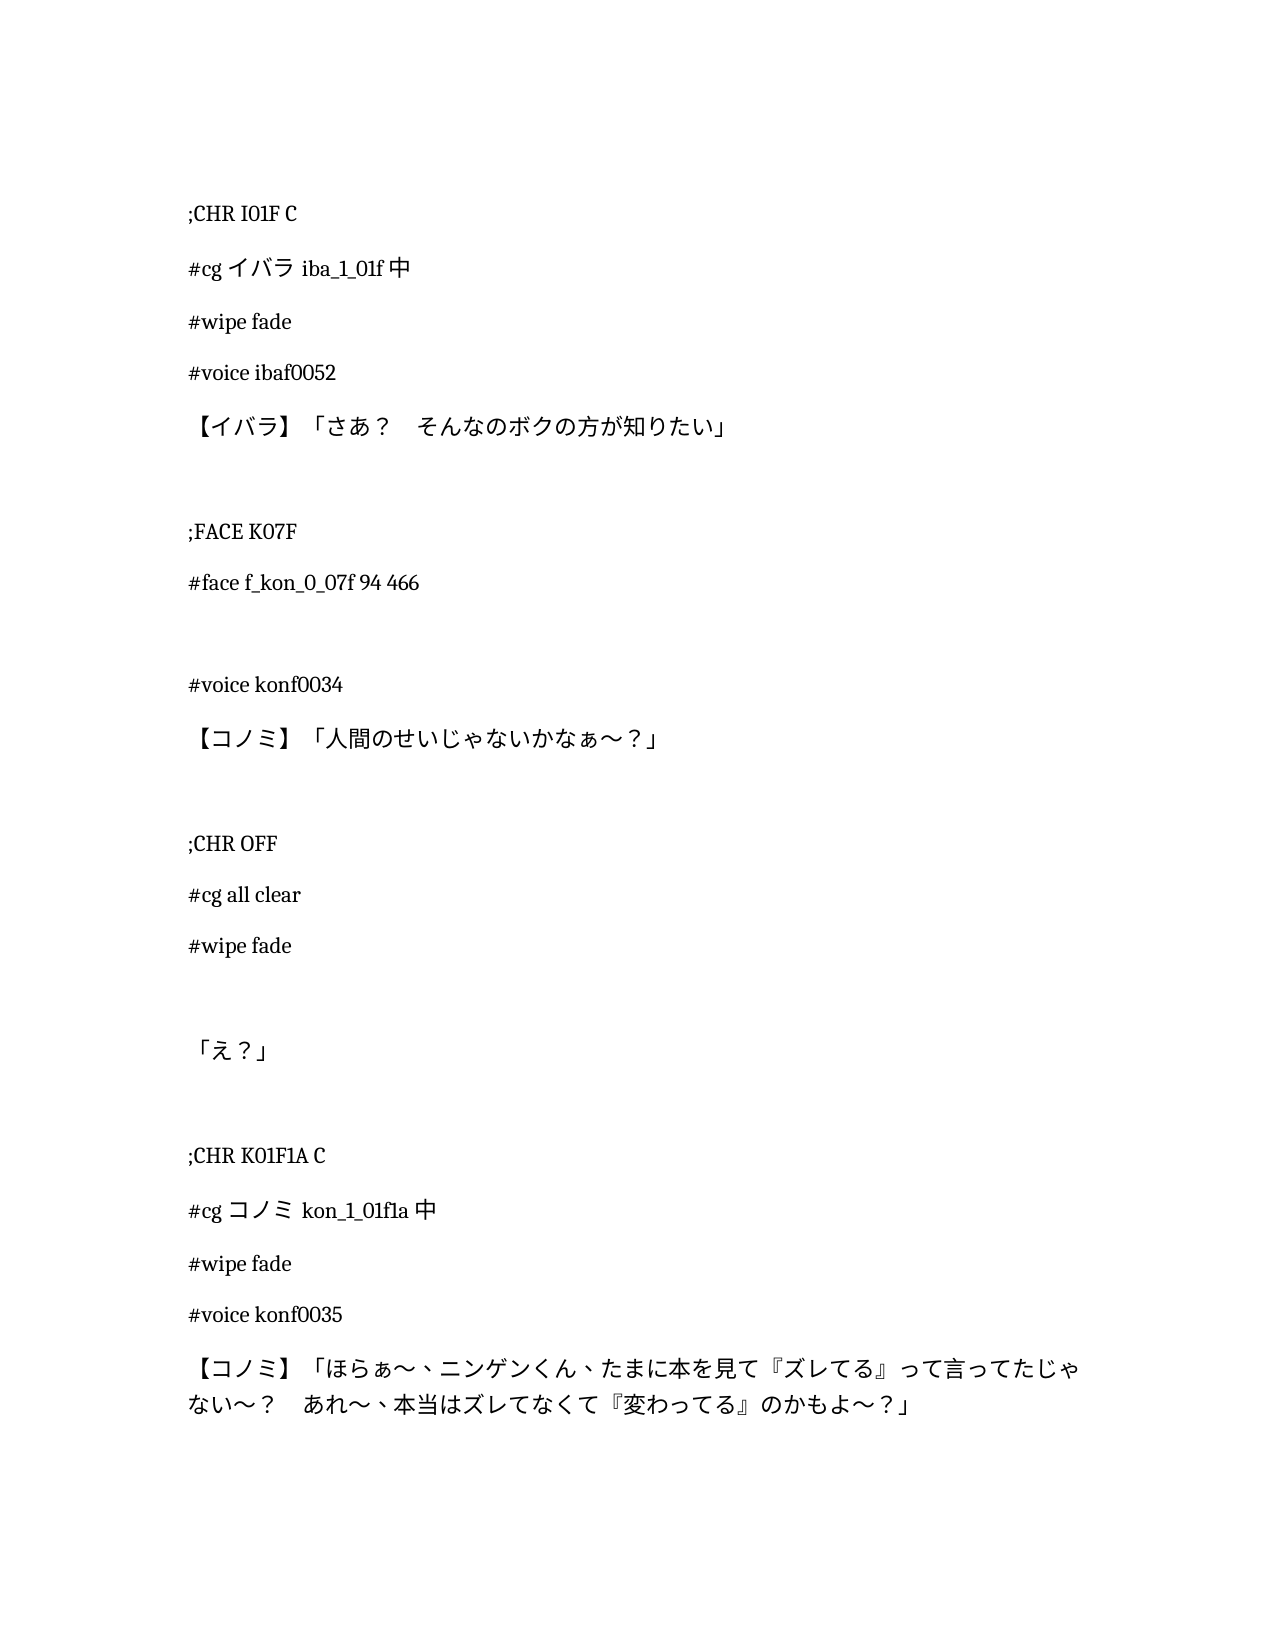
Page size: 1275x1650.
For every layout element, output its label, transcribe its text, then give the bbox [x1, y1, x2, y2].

text #voice konf0035 [187, 1302, 1087, 1328]
text ;CHR I01F C [187, 201, 1087, 227]
text #wipe fade [187, 309, 1087, 335]
text #wipe fade [187, 1251, 1087, 1277]
text #cg イバラ iba_1_01f 中 [187, 252, 1087, 283]
text 【イバラ】「さあ？ そんなのボクの方が知りたい」 [187, 411, 1087, 442]
text 「え？」 [187, 1035, 1087, 1066]
text ;CHR K01F1A C [187, 1143, 1087, 1169]
text #cg all clear [187, 882, 1087, 908]
text #face f_kon_0_07f 94 466 [187, 570, 1087, 596]
text 【コノミ】「人間のせいじゃないかなぁ〜？」 [187, 723, 1087, 754]
text 【コノミ】「ほらぁ〜、ニンゲンくん、たまに本を見て『ズレてる』って言ってたじゃない〜？ あれ〜、本当はズレてなくて『変わってる』のかもよ〜？」 [187, 1353, 1087, 1420]
text #cg コノミ kon_1_01f1a 中 [187, 1194, 1087, 1225]
text ;CHR OFF [187, 831, 1087, 857]
text #voice konf0034 [187, 672, 1087, 698]
text ;FACE K07F [187, 519, 1087, 545]
text #wipe fade [187, 933, 1087, 959]
text #voice ibaf0052 [187, 360, 1087, 386]
